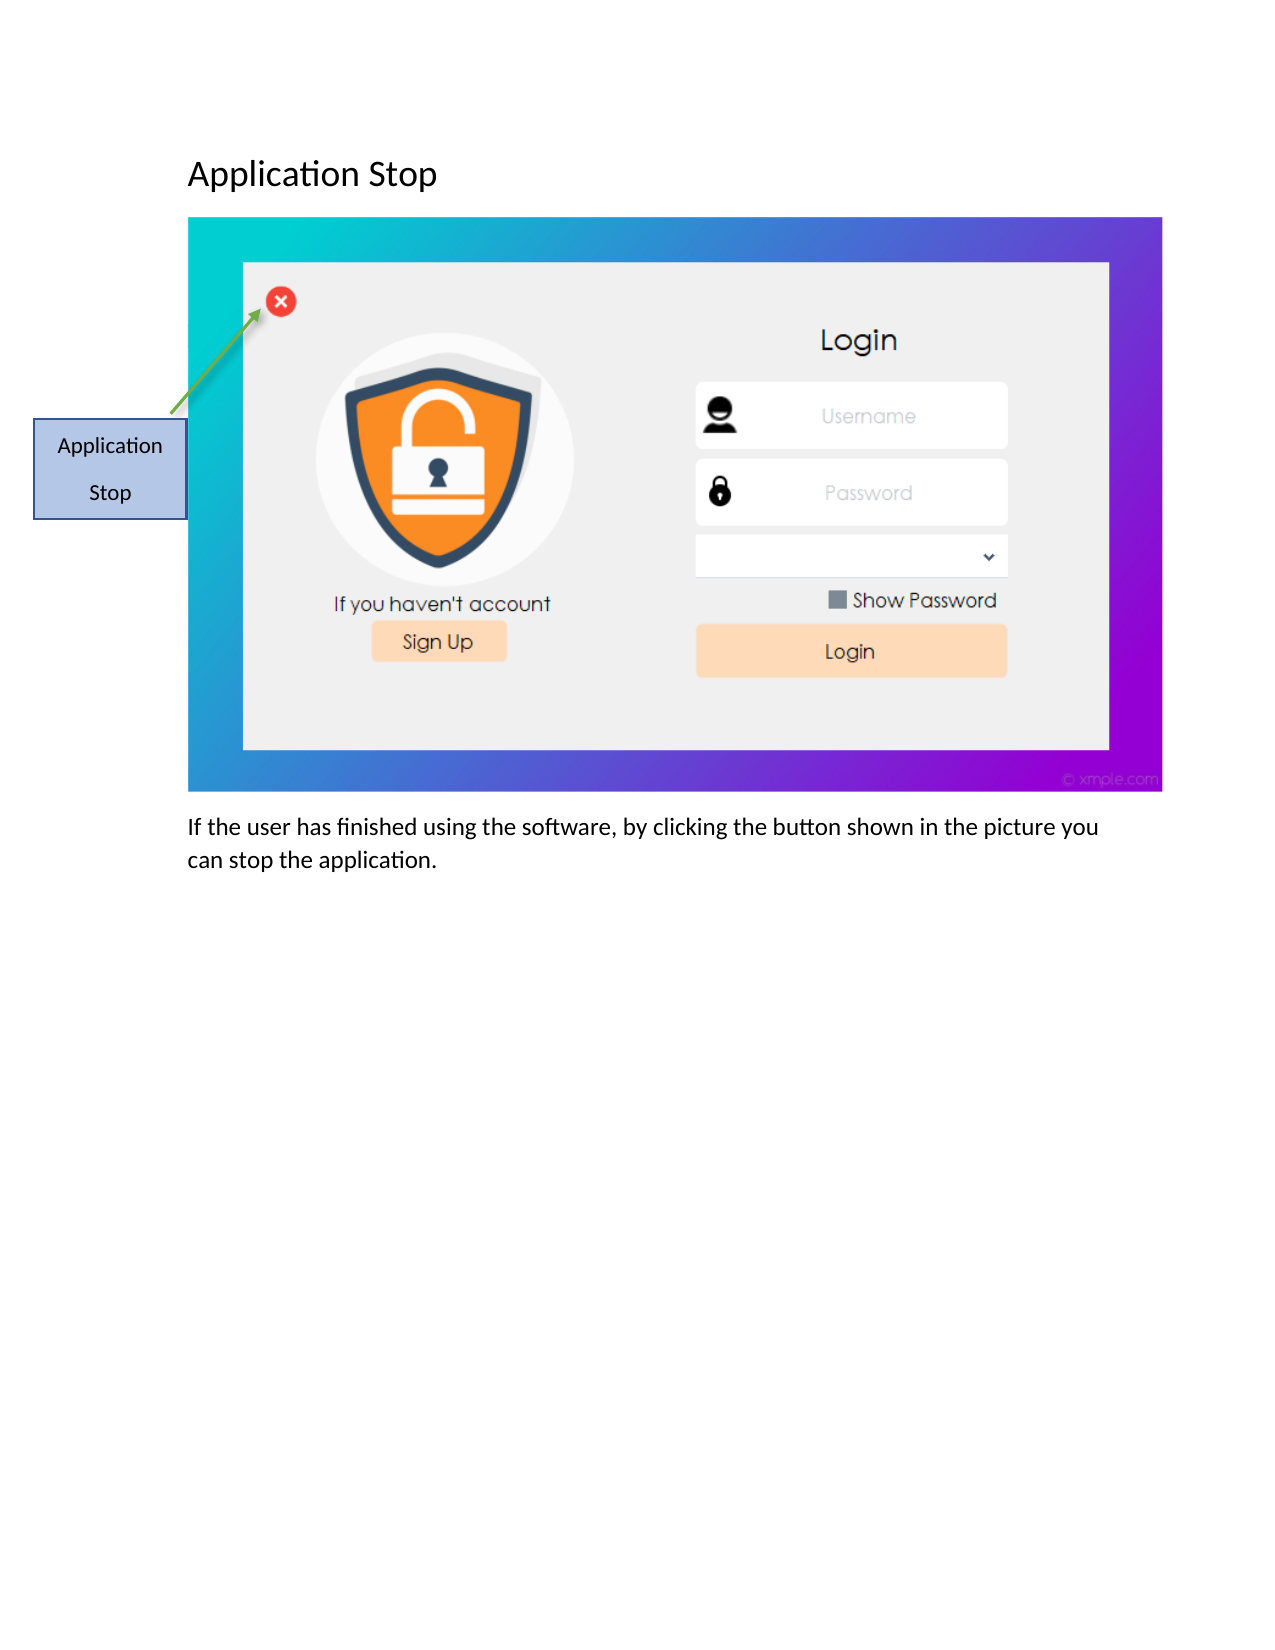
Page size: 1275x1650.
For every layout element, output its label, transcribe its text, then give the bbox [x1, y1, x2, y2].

text Application Stop [187, 150, 1125, 196]
picture [187, 216, 1163, 793]
text If the user has finished using the software, by clicking the button shown in the picture you can stop the application. [187, 811, 1125, 875]
